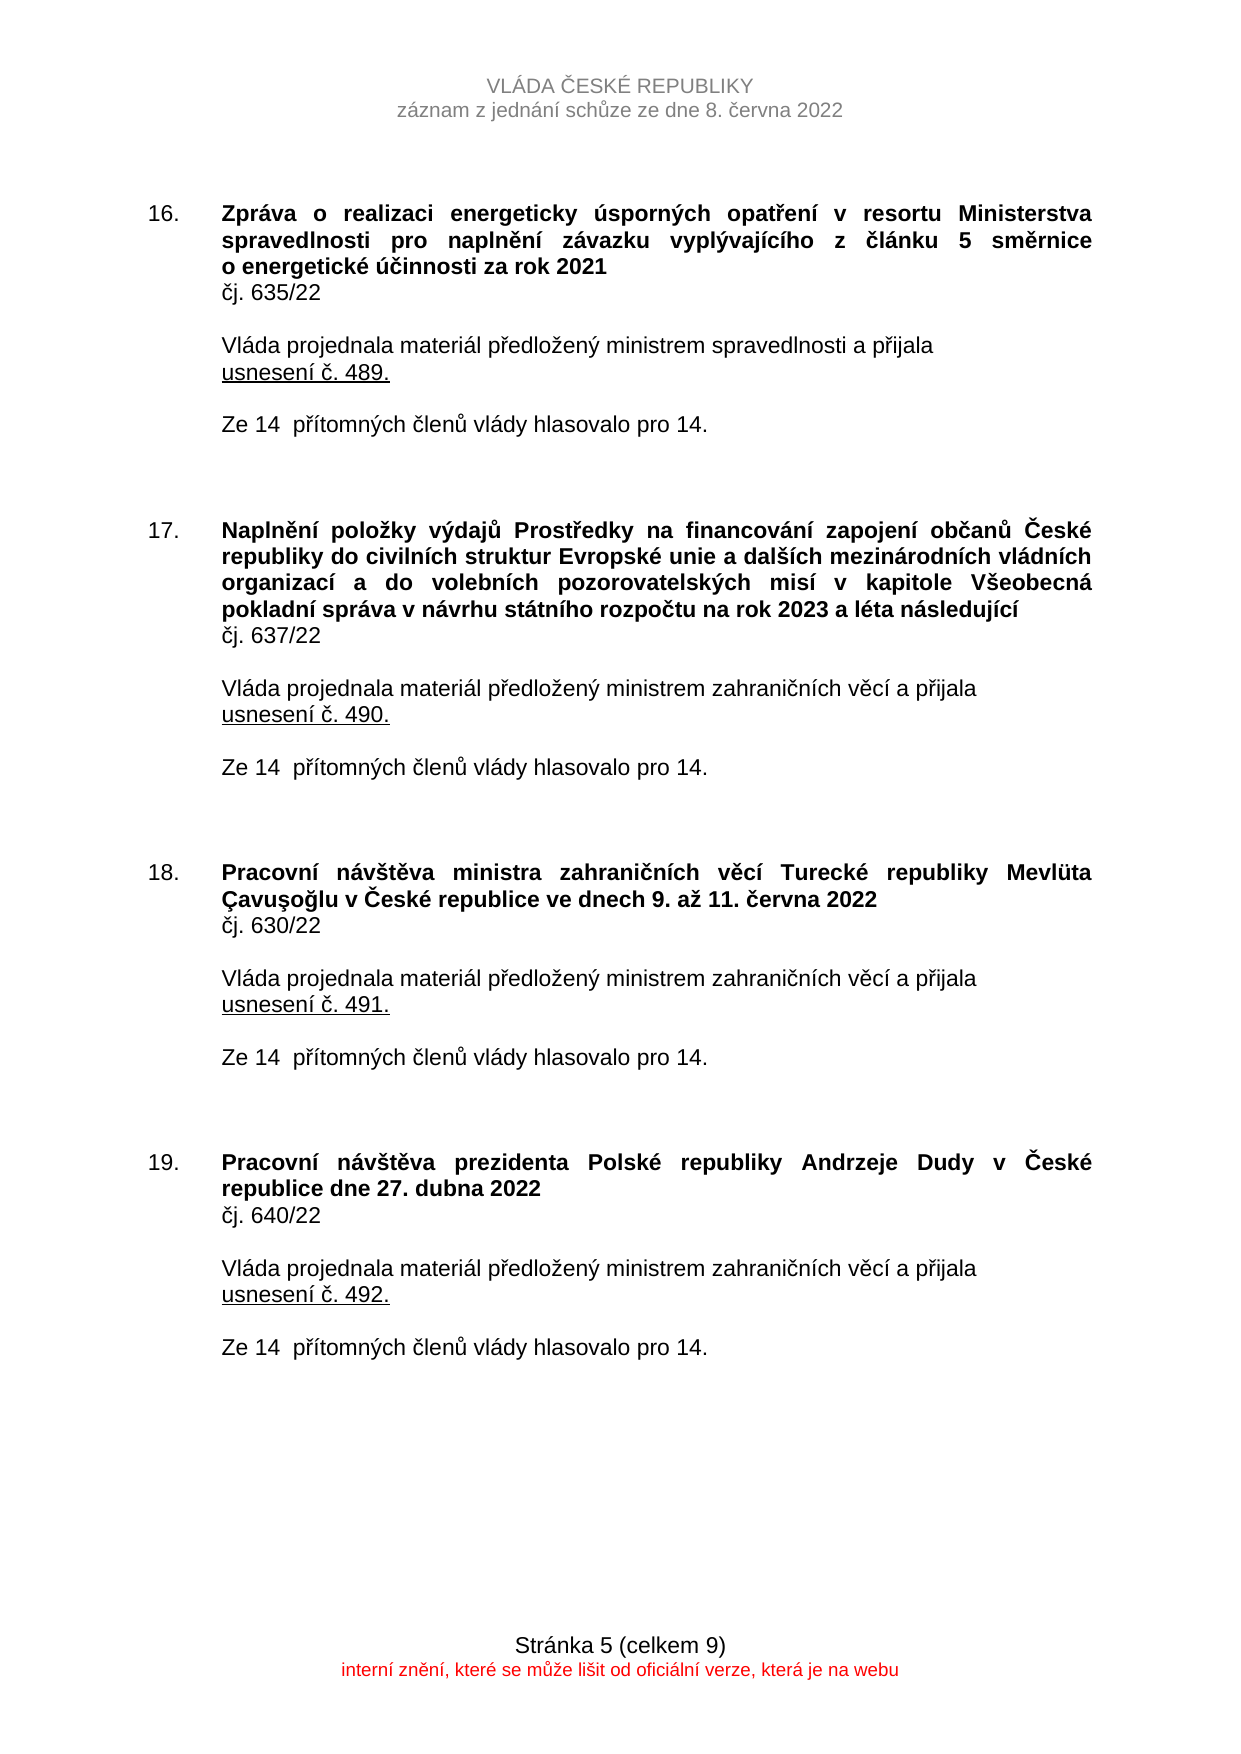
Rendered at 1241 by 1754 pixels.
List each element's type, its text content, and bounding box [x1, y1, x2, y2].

text Ze 14 přítomných členů vlády hlasovalo pro 14. [148, 1044, 1093, 1070]
text Vláda projednala materiál předložený ministrem spravedlnosti a přijala [148, 332, 1093, 358]
text usnesení č. 492. [148, 1281, 1093, 1307]
text čj. 635/22 [148, 279, 1093, 306]
text Vláda projednala materiál předložený ministrem zahraničních věcí a přijala [148, 964, 1093, 991]
text usnesení č. 491. [148, 991, 1093, 1017]
text usnesení č. 490. [148, 701, 1093, 727]
text čj. 640/22 [148, 1202, 1093, 1228]
text usnesení č. 489. [148, 358, 1093, 385]
text čj. 637/22 [148, 622, 1093, 648]
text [148, 1254, 1093, 1281]
text 19. Pracovní návštěva prezidenta Polské republiky Andrzeje Dudy v České republice dne 27. dubna 2022 [148, 1149, 1093, 1202]
text Ze 14 přítomných členů vlády hlasovalo pro 14. [148, 754, 1093, 780]
text 18. Pracovní návštěva ministra zahraničních věcí Turecké republiky Mevlüta Çavuşoğlu v České republice ve dnech 9. až 11. června 2022 [148, 859, 1093, 912]
text Ze 14 přítomných členů vlády hlasovalo pro 14. [148, 411, 1093, 437]
text čj. 630/22 [148, 912, 1093, 938]
text 16. Zpráva o realizaci energeticky úsporných opatření v resortu Ministerstva spravedlnosti pro naplnění závazku vyplývajícího z článku 5 směrnice o energetické účinnosti za rok 2021 [148, 200, 1093, 279]
text 17. Naplnění položky výdajů Prostředky na financování zapojení občanů České republiky do civilních struktur Evropské unie a dalších mezinárodních vládních organizací a do volebních pozorovatelských misí v kapitole Všeobecná pokladní správa v návrhu státního rozpočtu na rok 2023 a léta následující [148, 517, 1093, 622]
text Vláda projednala materiál předložený ministrem zahraničních věcí a přijala [148, 675, 1093, 701]
text Ze 14 přítomných členů vlády hlasovalo pro 14. [148, 1333, 1093, 1360]
